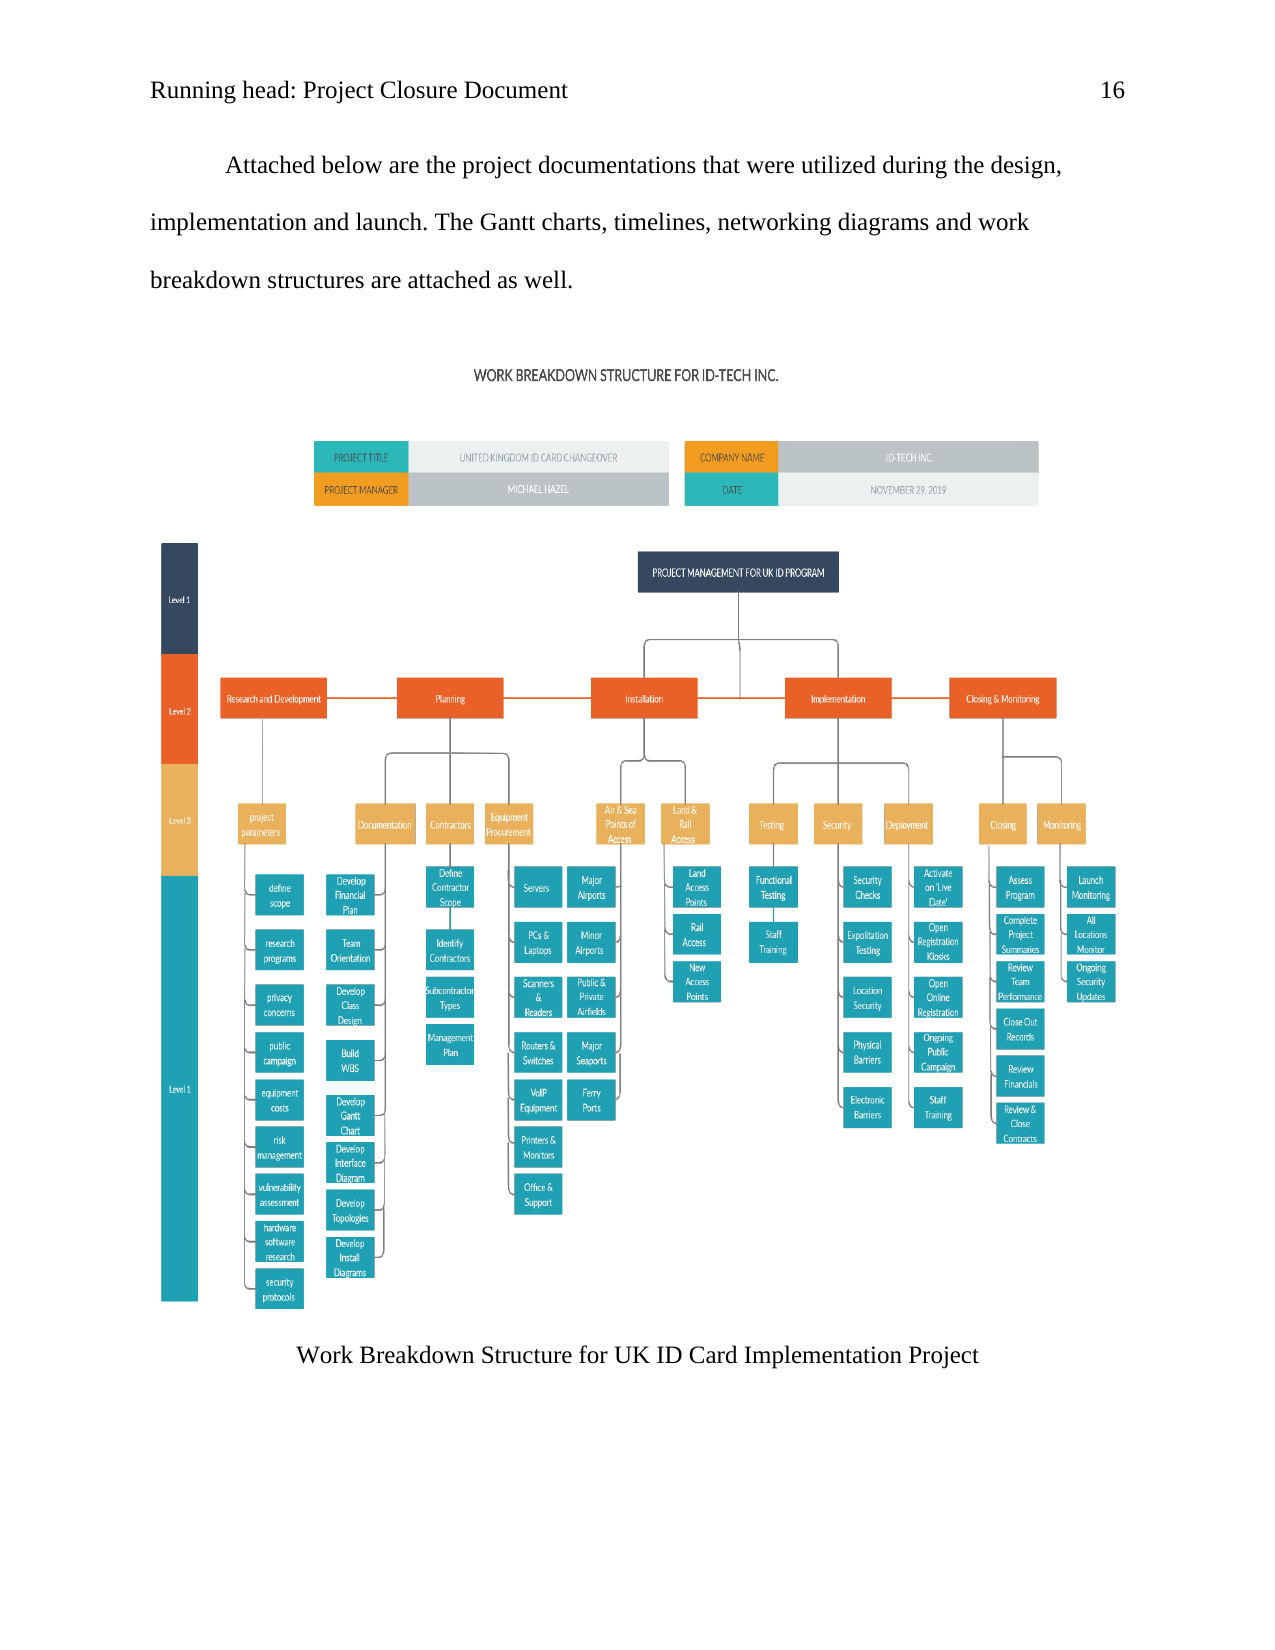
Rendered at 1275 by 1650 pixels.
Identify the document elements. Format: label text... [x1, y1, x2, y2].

text Attached below are the project documentations that were utilized during the design, implementation and launch. The Gantt charts, timelines, networking diagrams and work breakdown structures are attached as well. [150, 150, 1125, 294]
picture [150, 339, 1125, 1324]
text Work Breakdown Structure for UK ID Card Implementation Project [150, 1340, 1125, 1369]
